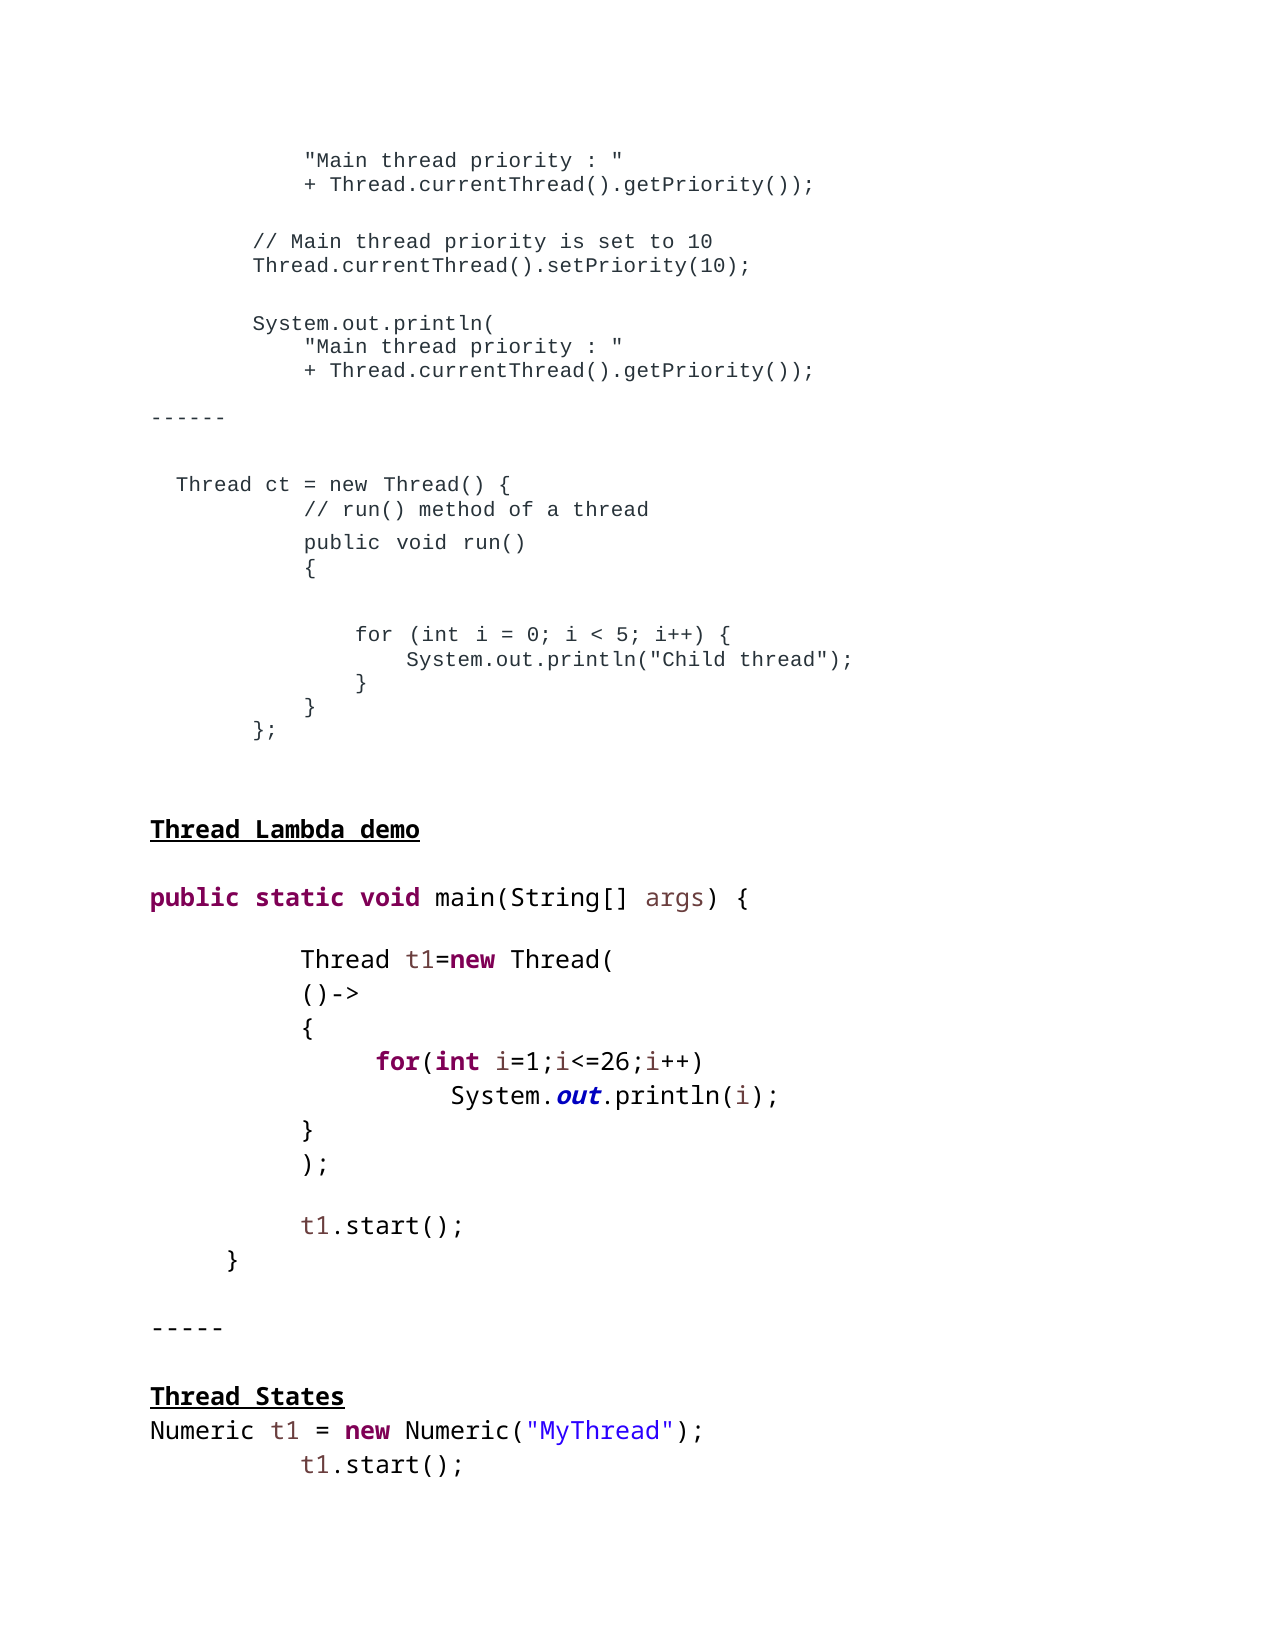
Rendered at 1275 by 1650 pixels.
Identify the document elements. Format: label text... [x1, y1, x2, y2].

text + Thread.currentThread().getPriority()); [150, 360, 1125, 384]
text System.out.println(i); [150, 1078, 1125, 1112]
text } [150, 1242, 1125, 1276]
text Thread Lambda demo [150, 811, 1125, 845]
text ); [150, 1146, 1125, 1180]
text Numeric t1 = new Numeric("MyThread"); [150, 1412, 1125, 1446]
text "Main thread priority : " [150, 150, 1125, 174]
text { [150, 1009, 1125, 1044]
text Thread ct = new Thread() { [150, 465, 1125, 499]
text } [150, 1112, 1125, 1146]
text }; [150, 719, 1125, 743]
text Thread.currentThread().setPriority(10); [150, 255, 1125, 279]
text // Main thread priority is set to 10 [150, 231, 1125, 255]
text System.out.println( [150, 313, 1125, 336]
text Thread States [150, 1378, 1125, 1412]
text for(int i=1;i<=26;i++) [150, 1044, 1125, 1078]
text } [150, 696, 1125, 719]
text t1.start(); [150, 1446, 1125, 1480]
text { [150, 557, 1125, 580]
text "Main thread priority : " [150, 336, 1125, 360]
text for (int i = 0; i < 5; i++) { [150, 614, 1125, 648]
text Thread t1=new Thread( [150, 941, 1125, 976]
text public void run() [150, 523, 1125, 557]
text t1.start(); [150, 1208, 1125, 1242]
text ----- [150, 1310, 1125, 1344]
text public static void main(String[] args) { [150, 879, 1125, 913]
text ()-> [150, 976, 1125, 1009]
text + Thread.currentThread().getPriority()); [150, 174, 1125, 197]
text } [150, 672, 1125, 696]
text // run() method of a thread [150, 499, 1125, 523]
text System.out.println("Child thread"); [150, 648, 1125, 672]
text ------ [150, 407, 1125, 431]
